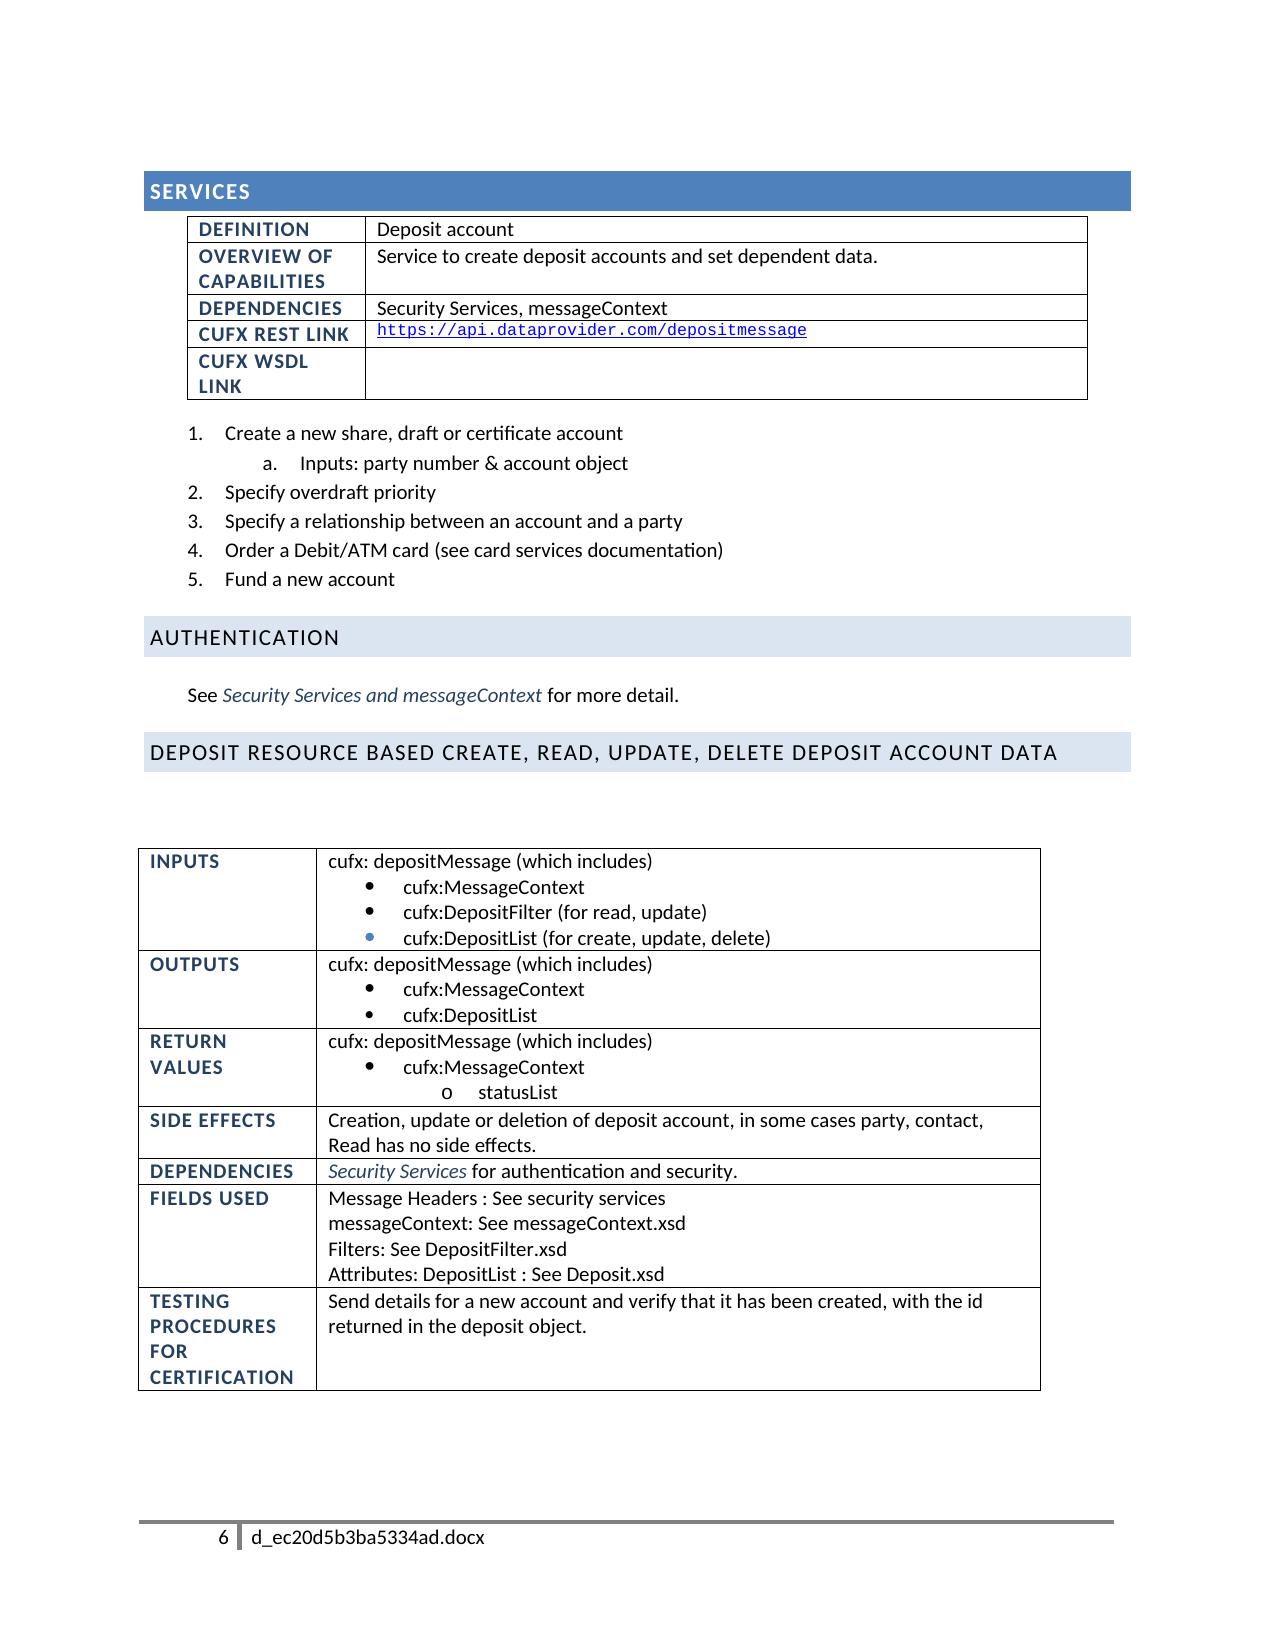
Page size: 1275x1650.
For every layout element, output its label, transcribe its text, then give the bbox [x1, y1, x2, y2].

table_cell Dependencies [139, 1159, 316, 1184]
subtitle Deposit Resource Based Create, Read, Update, Delete Deposit Account data [150, 738, 1125, 766]
table_cell Fields used [139, 1185, 316, 1287]
list Create a new share, draft or certificate account [187, 421, 1125, 446]
list Inputs: party number & account object [262, 450, 1125, 475]
table_cell Service to create deposit accounts and set dependent data. [366, 243, 1087, 294]
table_header cufx: depositMessage (which includes) cufx:MessageContext cufx:DepositFilter (for read, update) cufx:DepositList (for create, update, delete) [317, 849, 1040, 950]
table_cell Dependencies [188, 295, 365, 320]
table_cell Testing Procedures for Certification [139, 1288, 316, 1389]
list Specify a relationship between an account and a party [187, 508, 1125, 533]
table_header Definition [188, 217, 365, 242]
table_cell CUFX WSDL LINK [188, 348, 365, 399]
table_cell Overview of Capabilities [188, 243, 365, 294]
table_cell Side Effects [139, 1107, 316, 1158]
table_cell Outputs [139, 951, 316, 1027]
text See Security Services and messageContext for more detail. [187, 682, 1125, 707]
subtitle Authentication [150, 623, 1125, 651]
table_cell [366, 348, 1087, 399]
table_cell cufx: depositMessage (which includes) cufx:MessageContext cufx:DepositList [317, 951, 1040, 1027]
list Fund a new account [187, 566, 1125, 592]
table_cell Return Values [139, 1029, 316, 1106]
subtitle Services [150, 177, 1125, 205]
table_cell Security Services, messageContext [366, 295, 1087, 320]
table_cell https://api.dataprovider.com/depositmessage [366, 321, 1087, 347]
table_cell Send details for a new account and verify that it has been created, with the id returned in the deposit object. [317, 1288, 1040, 1389]
table_cell Security Services for authentication and security. [317, 1159, 1040, 1184]
table_cell cufx: depositMessage (which includes) cufx:MessageContext statusList [317, 1029, 1040, 1106]
table_cell Message Headers : See security services messageContext: See messageContext.xsd Filters: See DepositFilter.xsd Attributes: DepositList : See Deposit.xsd [317, 1185, 1040, 1287]
table_cell Creation, update or deletion of deposit account, in some cases party, contact, Read has no side effects. [317, 1107, 1040, 1158]
table_header Deposit account [366, 217, 1087, 242]
list Specify overdraft priority [187, 479, 1125, 504]
table_header INPUTS [139, 849, 316, 950]
list Order a Debit/ATM card (see card services documentation) [187, 537, 1125, 563]
table_cell CUFX REST LINK [188, 321, 365, 347]
